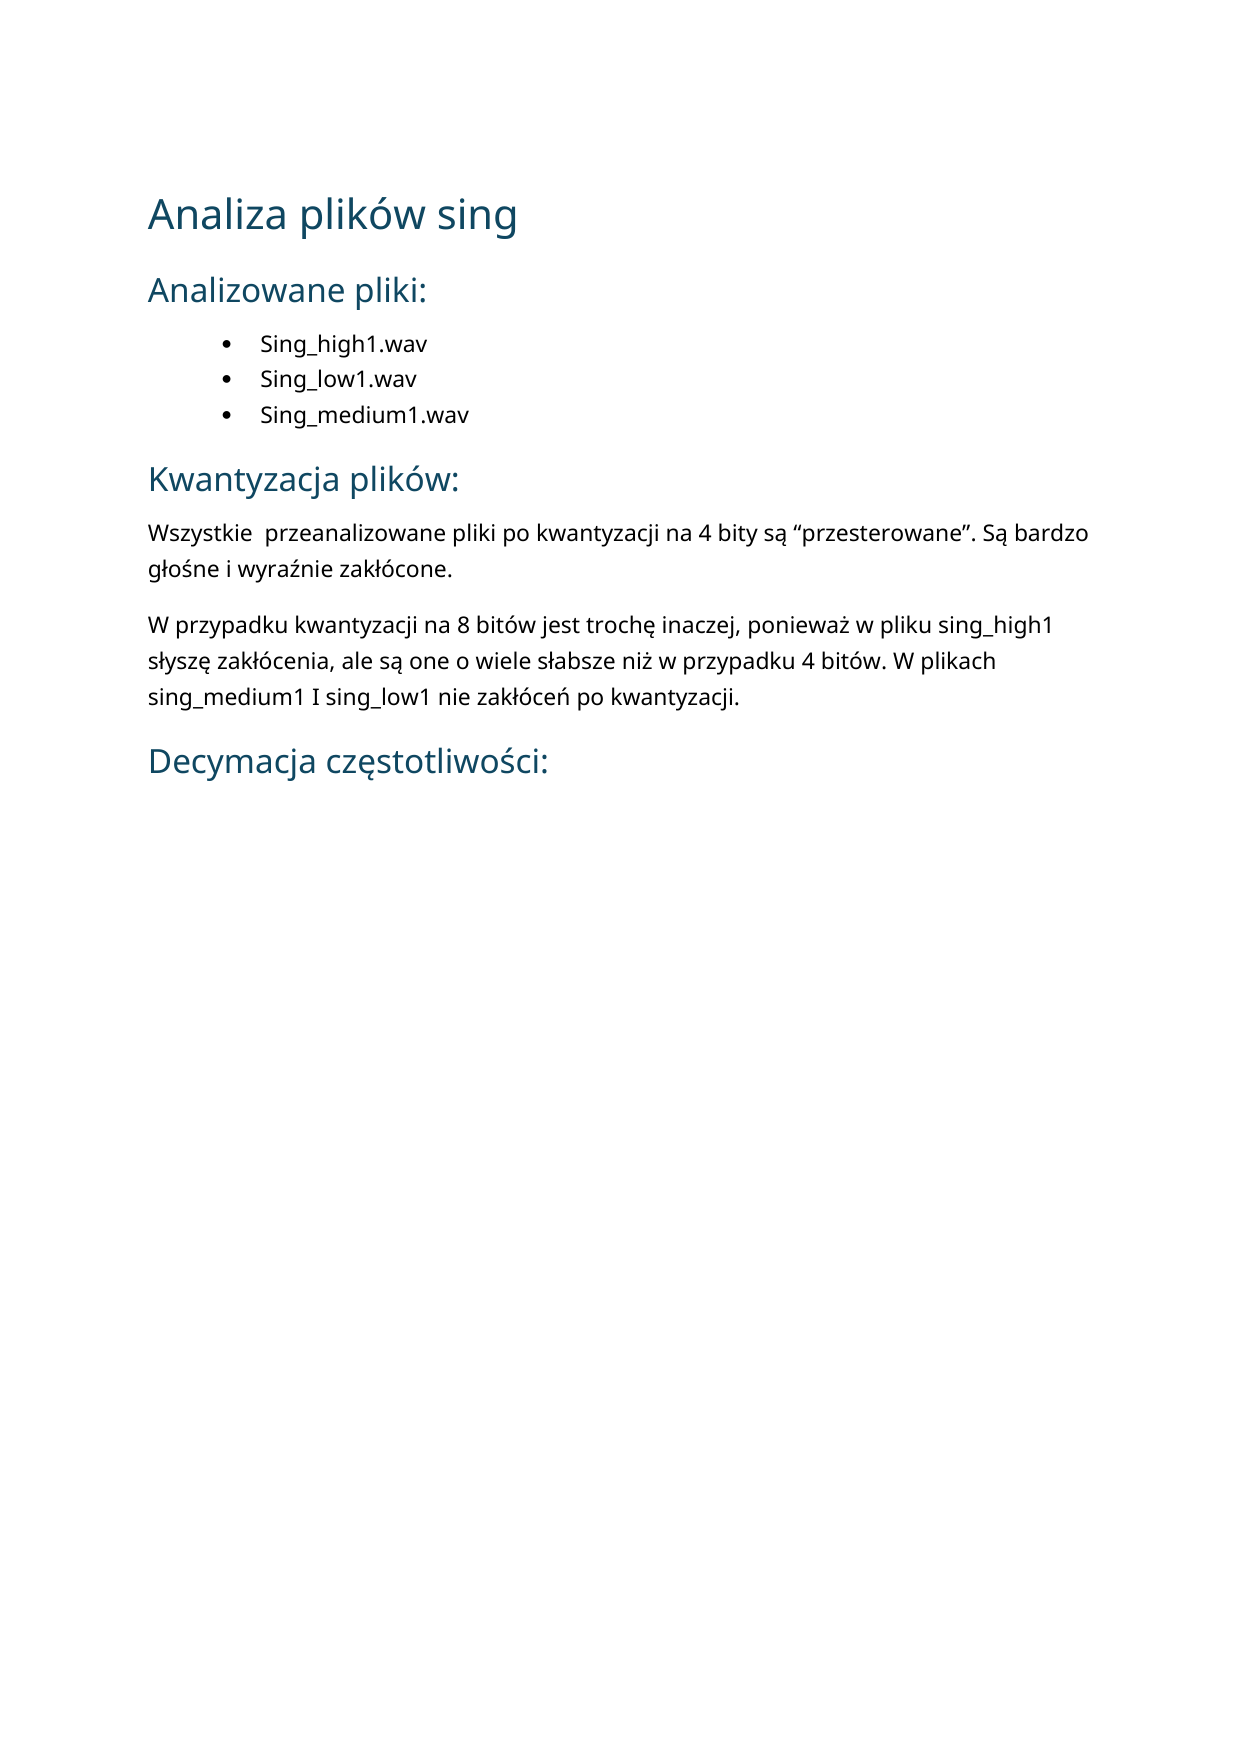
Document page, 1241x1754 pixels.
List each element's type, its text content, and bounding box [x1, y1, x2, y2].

text Wszystkie przeanalizowane pliki po kwantyzacji na 4 bity są “przesterowane”. Są bardzo głośne i wyraźnie zakłócone. [148, 517, 1093, 584]
list Sing_high1.wav [223, 327, 1093, 359]
subtitle Analiza plików sing [148, 185, 1093, 242]
subtitle Decymacja częstotliwości: [148, 738, 1093, 783]
subtitle Kwantyzacja plików: [148, 456, 1093, 502]
list Sing_low1.wav [223, 363, 1093, 395]
text W przypadku kwantyzacji na 8 bitów jest trochę inaczej, ponieważ w pliku sing_high1 słyszę zakłócenia, ale są one o wiele słabsze niż w przypadku 4 bitów. W plikach sing_medium1 I sing_low1 nie zakłóceń po kwantyzacji. [148, 609, 1093, 712]
list Sing_medium1.wav [223, 399, 1093, 431]
subtitle Analizowane pliki: [148, 267, 1093, 312]
